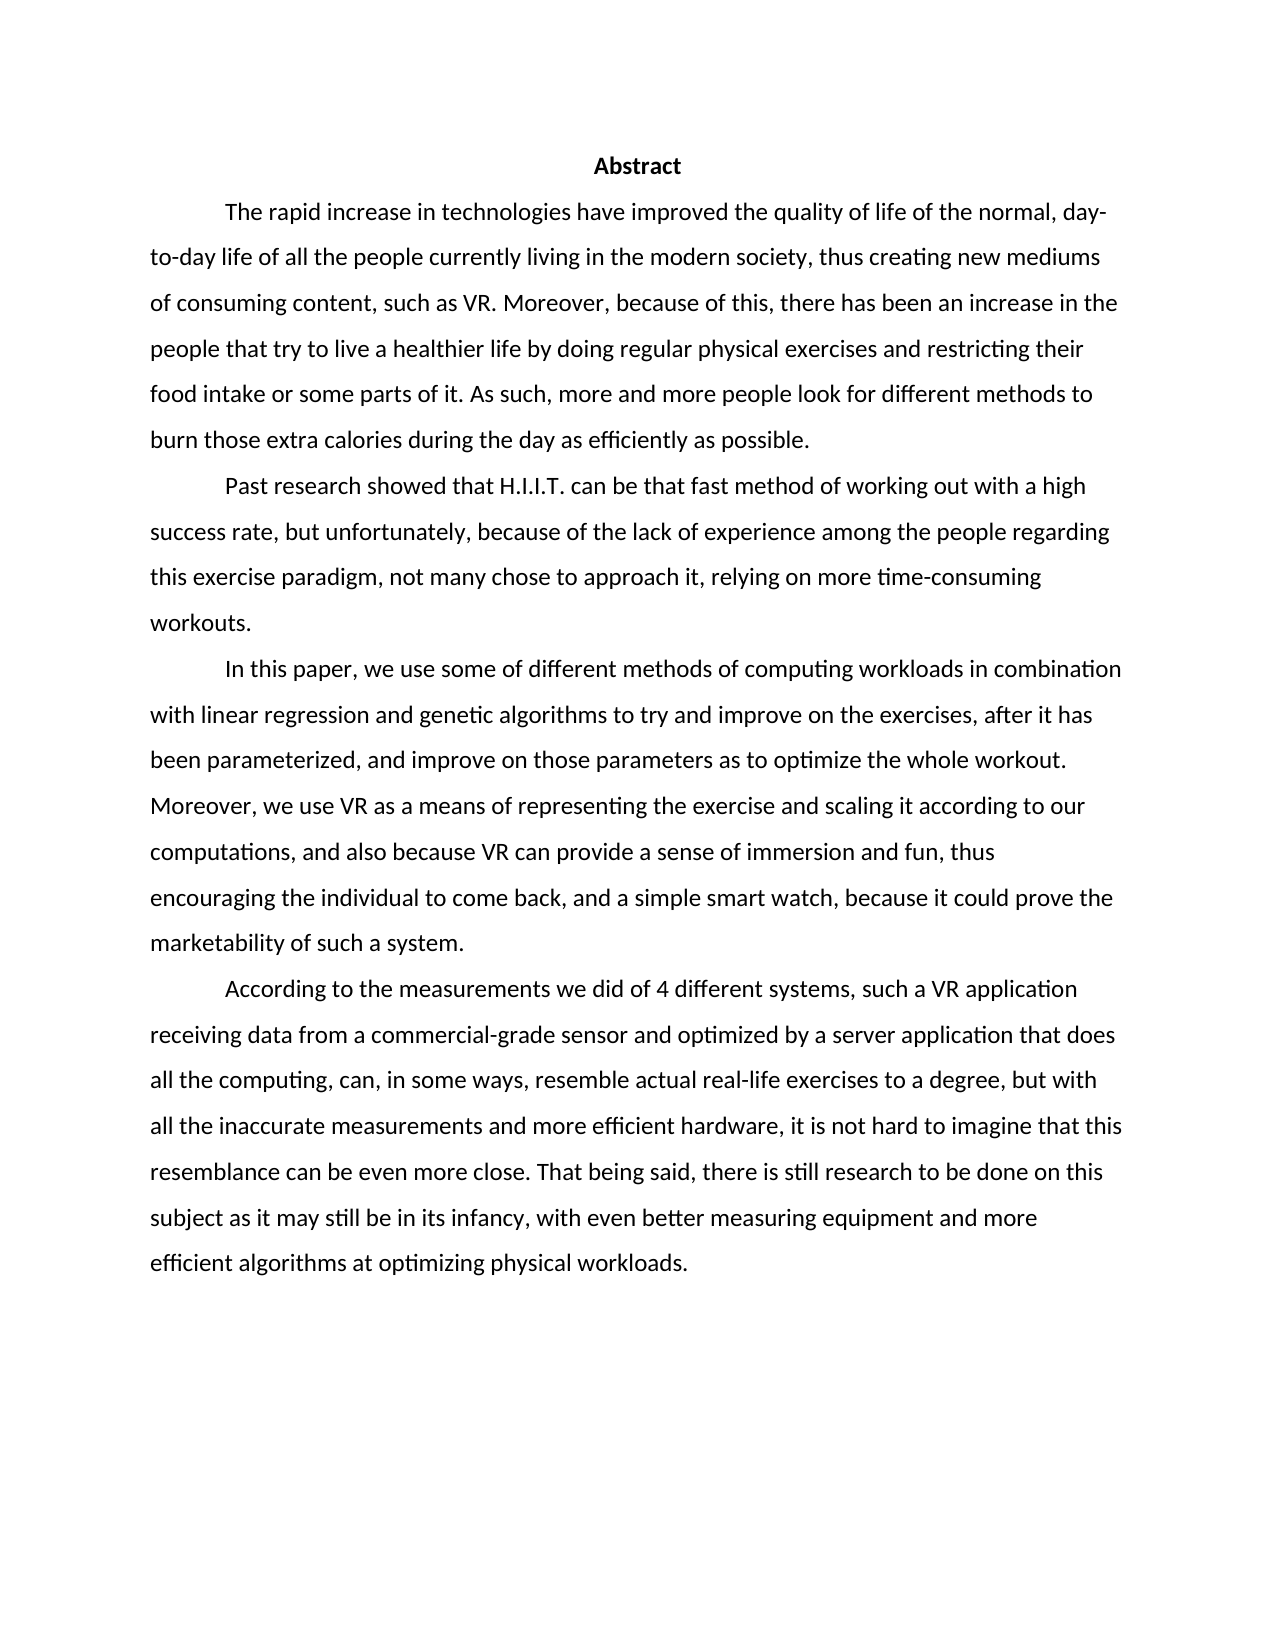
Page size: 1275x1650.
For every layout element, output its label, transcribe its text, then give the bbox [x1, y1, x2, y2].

text The rapid increase in technologies have improved the quality of life of the normal, day-to-day life of all the people currently living in the modern society, thus creating new mediums of consuming content, such as VR. Moreover, because of this, there has been an increase in the people that try to live a healthier life by doing regular physical exercises and restricting their food intake or some parts of it. As such, more and more people look for different methods to burn those extra calories during the day as efficiently as possible. [150, 196, 1125, 455]
text In this paper, we use some of different methods of computing workloads in combination with linear regression and genetic algorithms to try and improve on the exercises, after it has been parameterized, and improve on those parameters as to optimize the whole workout. Moreover, we use VR as a means of representing the exercise and scaling it according to our computations, and also because VR can provide a sense of immersion and fun, thus encouraging the individual to come back, and a simple smart watch, because it could prove the marketability of such a system. [150, 653, 1125, 958]
text Abstract [150, 150, 1125, 181]
text According to the measurements we did of 4 different systems, such a VR application receiving data from a commercial-grade sensor and optimized by a server application that does all the computing, can, in some ways, resemble actual real-life exercises to a degree, but with all the inaccurate measurements and more efficient hardware, it is not hard to imagine that this resemblance can be even more close. That being said, there is still research to be done on this subject as it may still be in its infancy, with even better measuring equipment and more efficient algorithms at optimizing physical workloads. [150, 973, 1125, 1278]
text Past research showed that H.I.I.T. can be that fast method of working out with a high success rate, but unfortunately, because of the lack of experience among the people regarding this exercise paradigm, not many chose to approach it, relying on more time-consuming workouts. [150, 470, 1125, 638]
